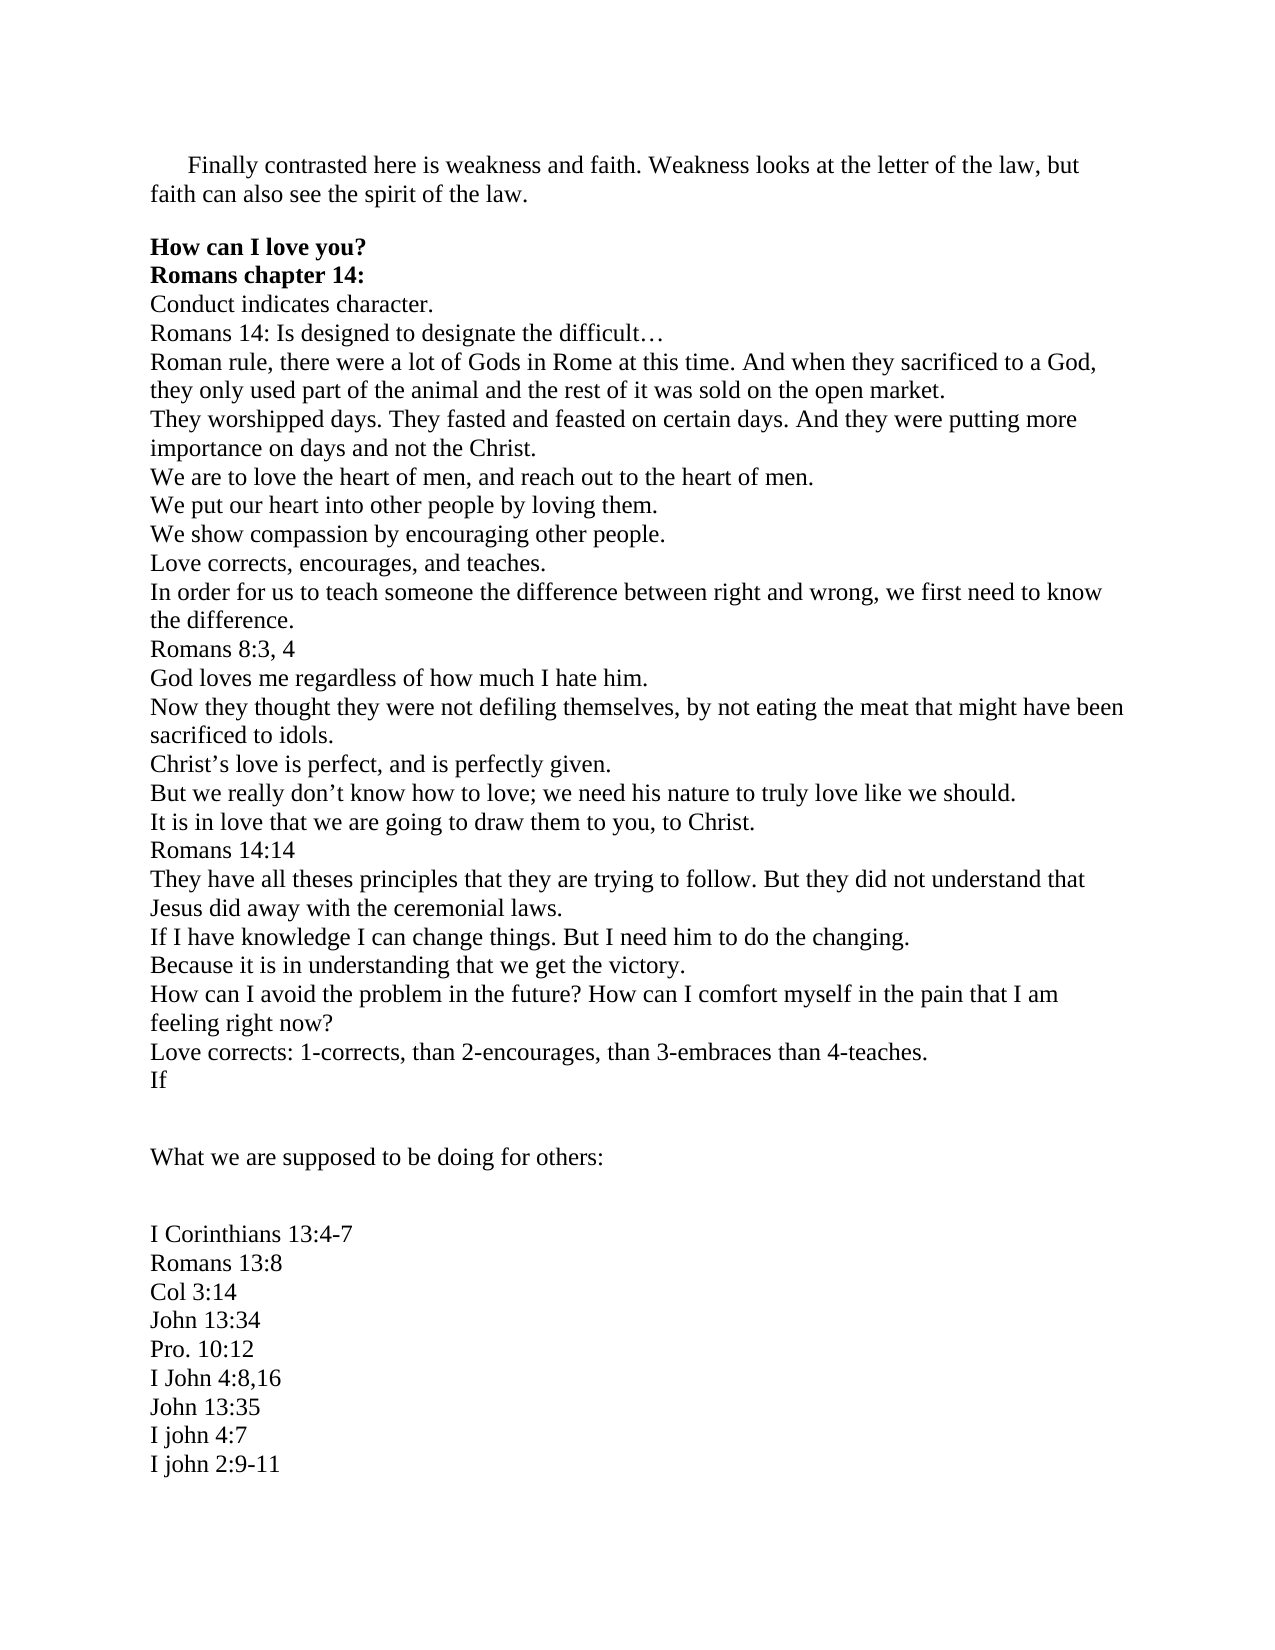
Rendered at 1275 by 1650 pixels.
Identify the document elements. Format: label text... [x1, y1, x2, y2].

text Love corrects: 1-corrects, than 2-encourages, than 3-embraces than 4-teaches. [150, 1037, 1125, 1065]
text We put our heart into other people by loving them. [150, 490, 1125, 519]
text Romans 14: Is designed to designate the difficult… [150, 318, 1125, 347]
text In order for us to teach someone the difference between right and wrong, we first need to know the difference. [150, 577, 1125, 634]
text Christ’s love is perfect, and is perfectly given. [150, 749, 1125, 778]
text I john 2:9-11 [150, 1449, 1125, 1478]
text John 13:34 [150, 1305, 1125, 1334]
text Pro. 10:12 [150, 1334, 1125, 1363]
text If [150, 1065, 1125, 1094]
text But we really don’t know how to love; we need his nature to truly love like we should. [150, 778, 1125, 807]
text They have all theses principles that they are trying to follow. But they did not understand that Jesus did away with the ceremonial laws. [150, 864, 1125, 922]
text Now they thought they were not defiling themselves, by not eating the meat that might have been sacrificed to idols. [150, 692, 1125, 749]
text I Corinthians 13:4-7 [150, 1219, 1125, 1248]
text Romans chapter 14: [150, 260, 1125, 289]
text I john 4:7 [150, 1420, 1125, 1449]
text Conduct indicates character. [150, 289, 1125, 318]
text We show compassion by encouraging other people. [150, 519, 1125, 548]
text They worshipped days. They fasted and feasted on certain days. And they were putting more importance on days and not the Christ. [150, 404, 1125, 462]
text John 13:35 [150, 1392, 1125, 1420]
text It is in love that we are going to draw them to you, to Christ. [150, 807, 1125, 835]
text Finally contrasted here is weakness and faith. Weakness looks at the letter of the law, but faith can also see the spirit of the law. [150, 150, 1125, 207]
text I John 4:8,16 [150, 1363, 1125, 1392]
text Romans 13:8 [150, 1248, 1125, 1277]
text How can I love you? [150, 232, 1125, 260]
text What we are supposed to be doing for others: [150, 1142, 1125, 1171]
text How can I avoid the problem in the future? How can I comfort myself in the pain that I am feeling right now? [150, 979, 1125, 1037]
text Romans 14:14 [150, 835, 1125, 864]
text Roman rule, there were a lot of Gods in Rome at this time. And when they sacrificed to a God, they only used part of the animal and the rest of it was sold on the open market. [150, 347, 1125, 404]
text If I have knowledge I can change things. But I need him to do the changing. [150, 922, 1125, 950]
text Love corrects, encourages, and teaches. [150, 548, 1125, 577]
text Because it is in understanding that we get the victory. [150, 950, 1125, 979]
text Col 3:14 [150, 1277, 1125, 1305]
text We are to love the heart of men, and reach out to the heart of men. [150, 462, 1125, 490]
text God loves me regardless of how much I hate him. [150, 663, 1125, 692]
text Romans 8:3, 4 [150, 634, 1125, 663]
